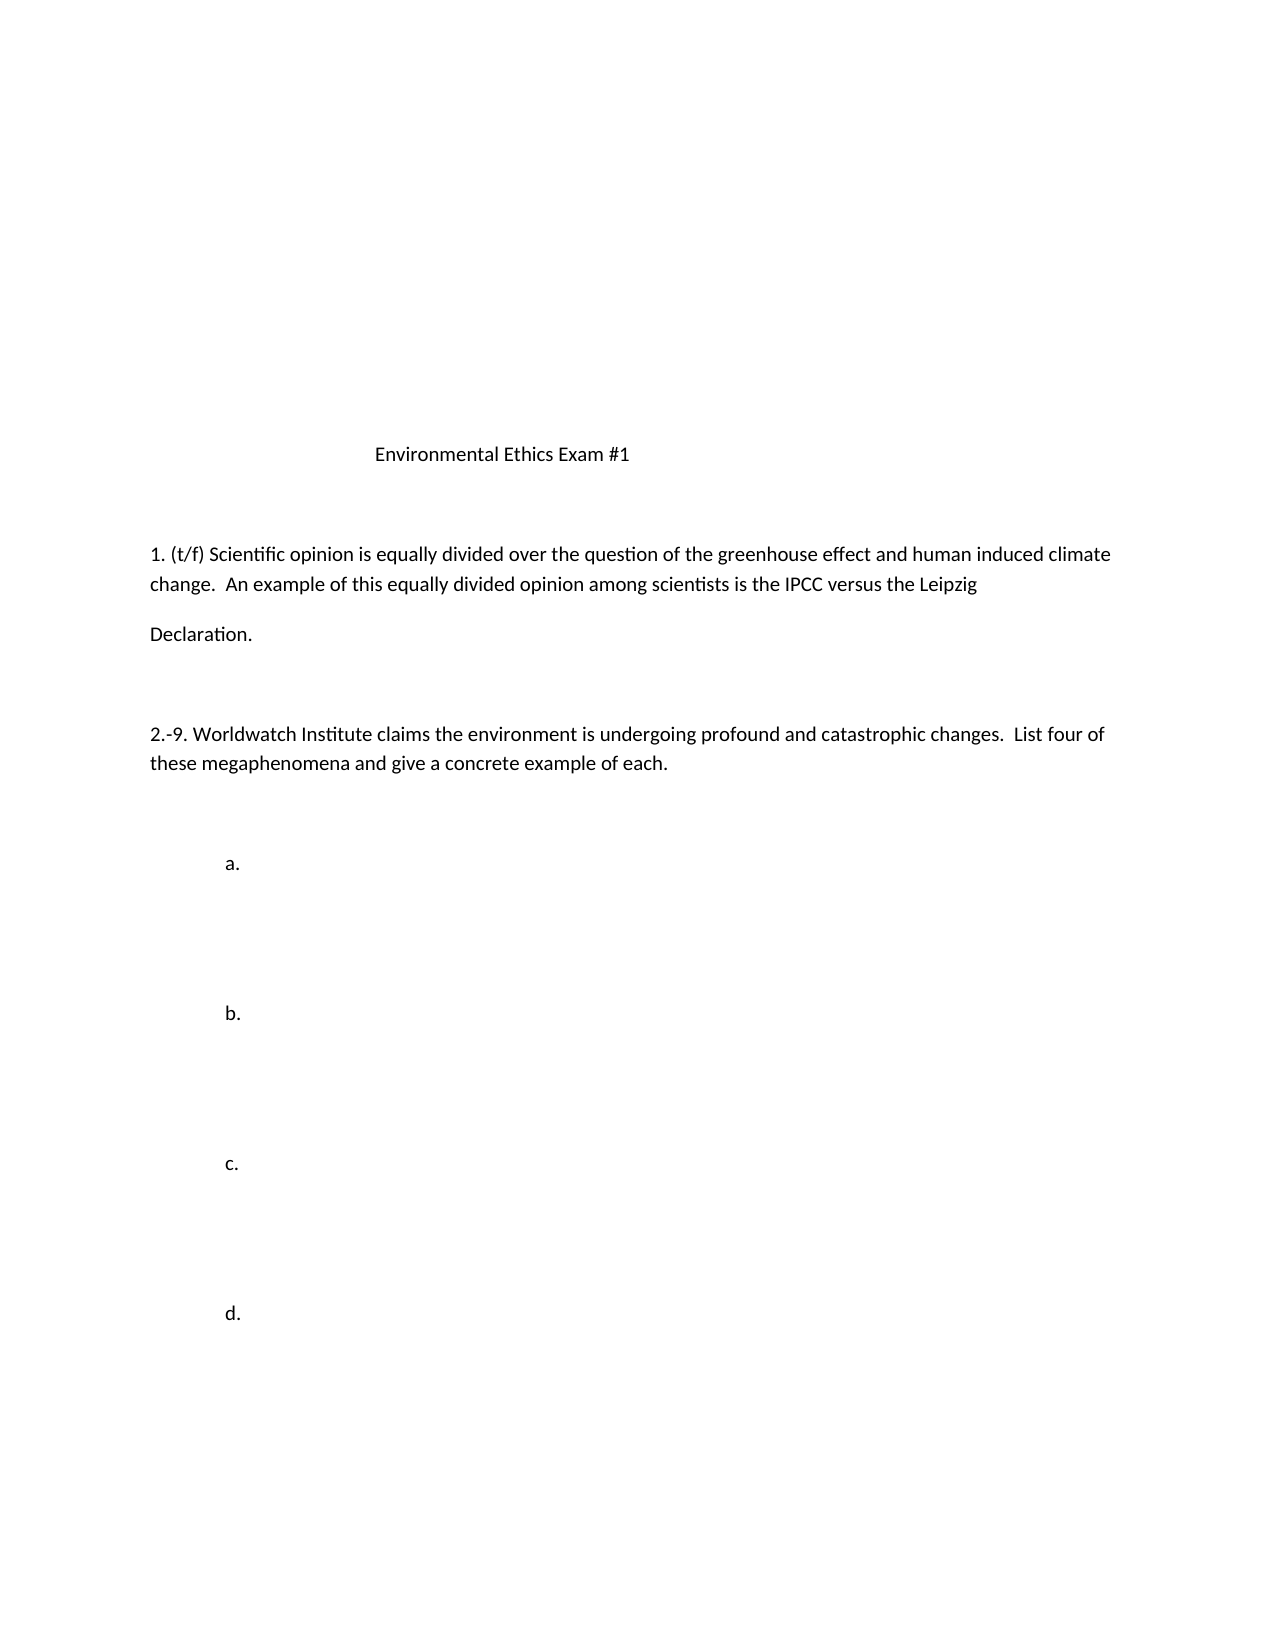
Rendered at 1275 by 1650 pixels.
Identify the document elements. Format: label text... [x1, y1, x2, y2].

text 1. (t/f) Scientific opinion is equally divided over the question of the greenhouse effect and human induced climate change. An example of this equally divided opinion among scientists is the IPCC versus the Leipzig [150, 542, 1125, 596]
text d. [150, 1300, 1125, 1325]
text Environmental Ethics Exam #1 [150, 442, 1125, 467]
text a. [150, 850, 1125, 875]
text Declaration. [150, 621, 1125, 646]
text c. [150, 1150, 1125, 1175]
text 2.-9. Worldwatch Institute claims the environment is undergoing profound and catastrophic changes. List four of these megaphenomena and give a concrete example of each. [150, 721, 1125, 775]
text b. [150, 1000, 1125, 1025]
